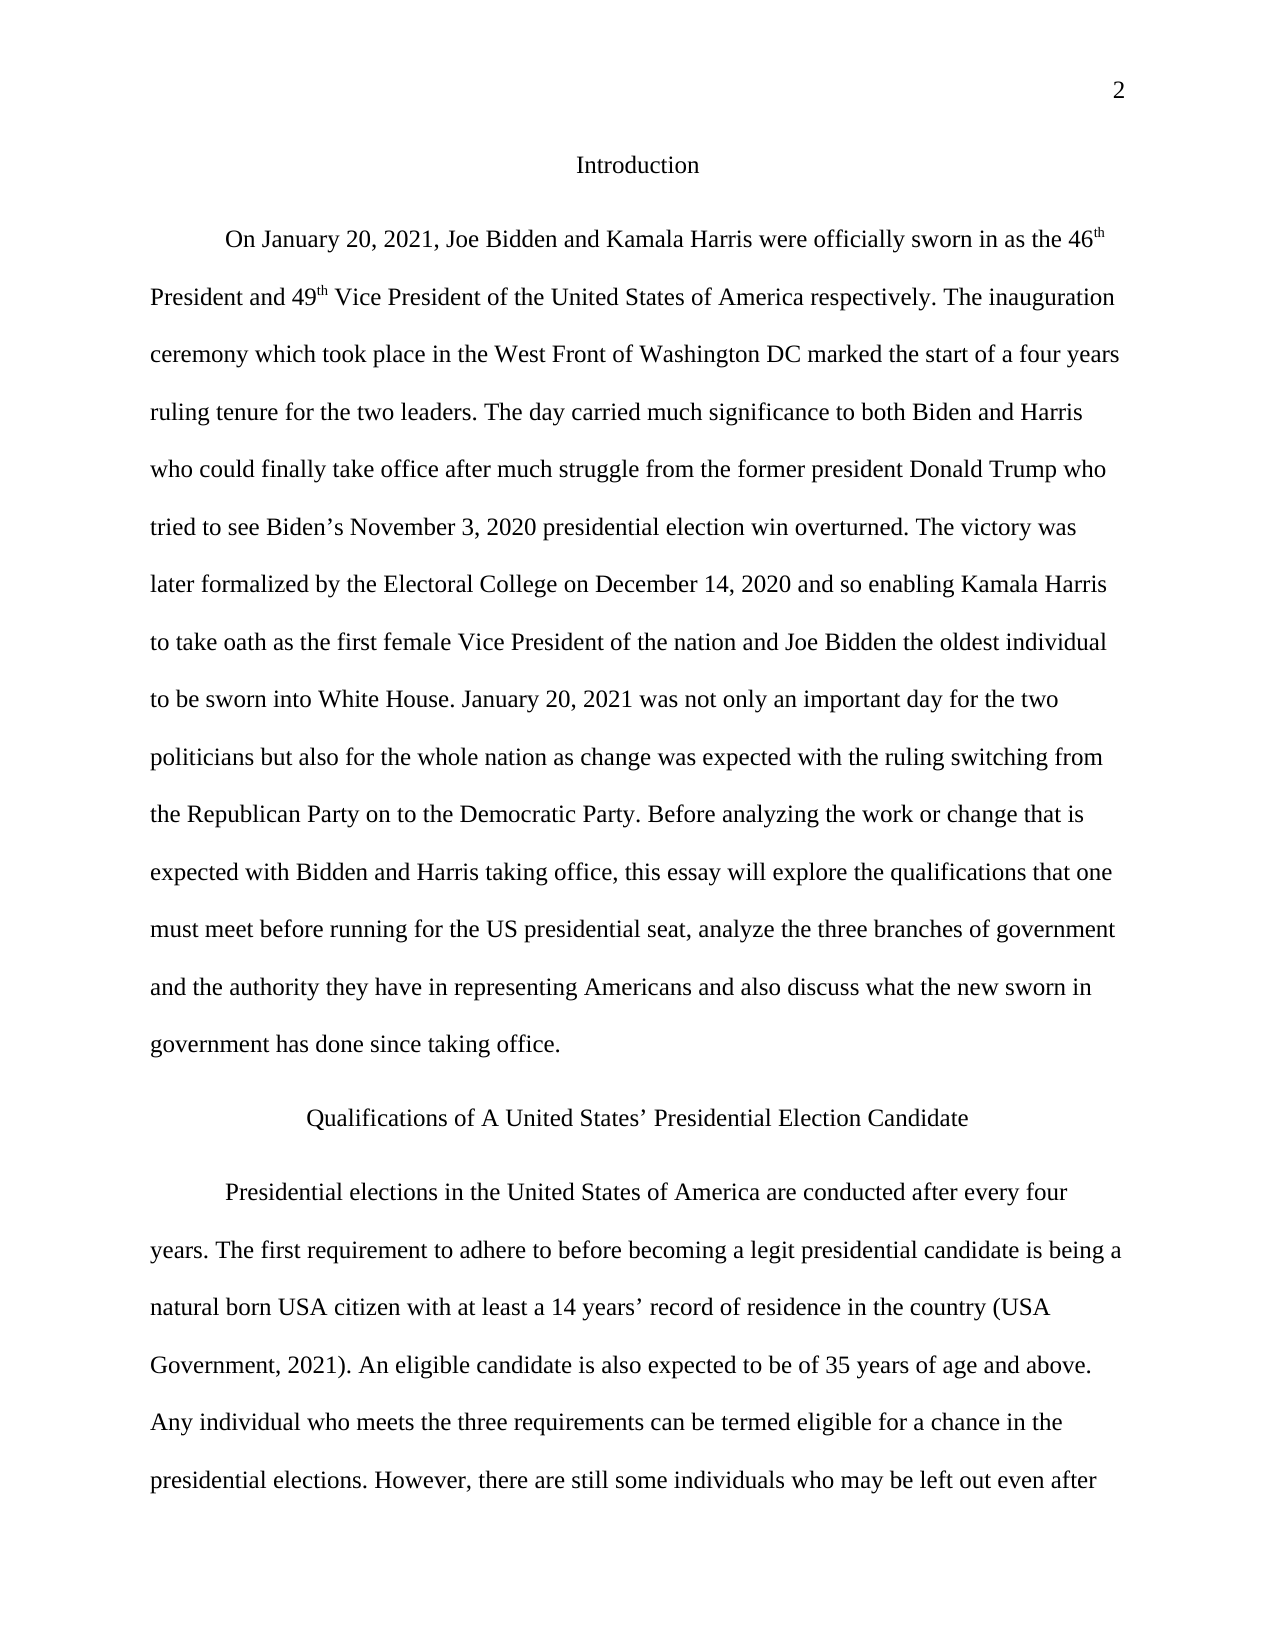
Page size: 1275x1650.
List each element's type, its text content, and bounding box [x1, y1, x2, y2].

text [150, 1177, 1125, 1494]
text Introduction [150, 150, 1125, 179]
text Qualifications of A United States’ Presidential Election Candidate [150, 1103, 1125, 1132]
text On January 20, 2021, Joe Bidden and Kamala Harris were officially sworn in as the 46th President and 49th Vice President of the United States of America respectively. The inauguration ceremony which took place in the West Front of Washington DC marked the start of a four years ruling tenure for the two leaders. The day carried much significance to both Biden and Harris who could finally take office after much struggle from the former president Donald Trump who tried to see Biden’s November 3, 2020 presidential election win overturned. The victory was later formalized by the Electoral College on December 14, 2020 and so enabling Kamala Harris to take oath as the first female Vice President of the nation and Joe Bidden the oldest individual to be sworn into White House. January 20, 2021 was not only an important day for the two politicians but also for the whole nation as change was expected with the ruling switching from the Republican Party on to the Democratic Party. Before analyzing the work or change that is expected with Bidden and Harris taking office, this essay will explore the qualifications that one must meet before running for the US presidential seat, analyze the three branches of government and the authority they have in representing Americans and also discuss what the new sworn in government has done since taking office. [150, 224, 1125, 1058]
